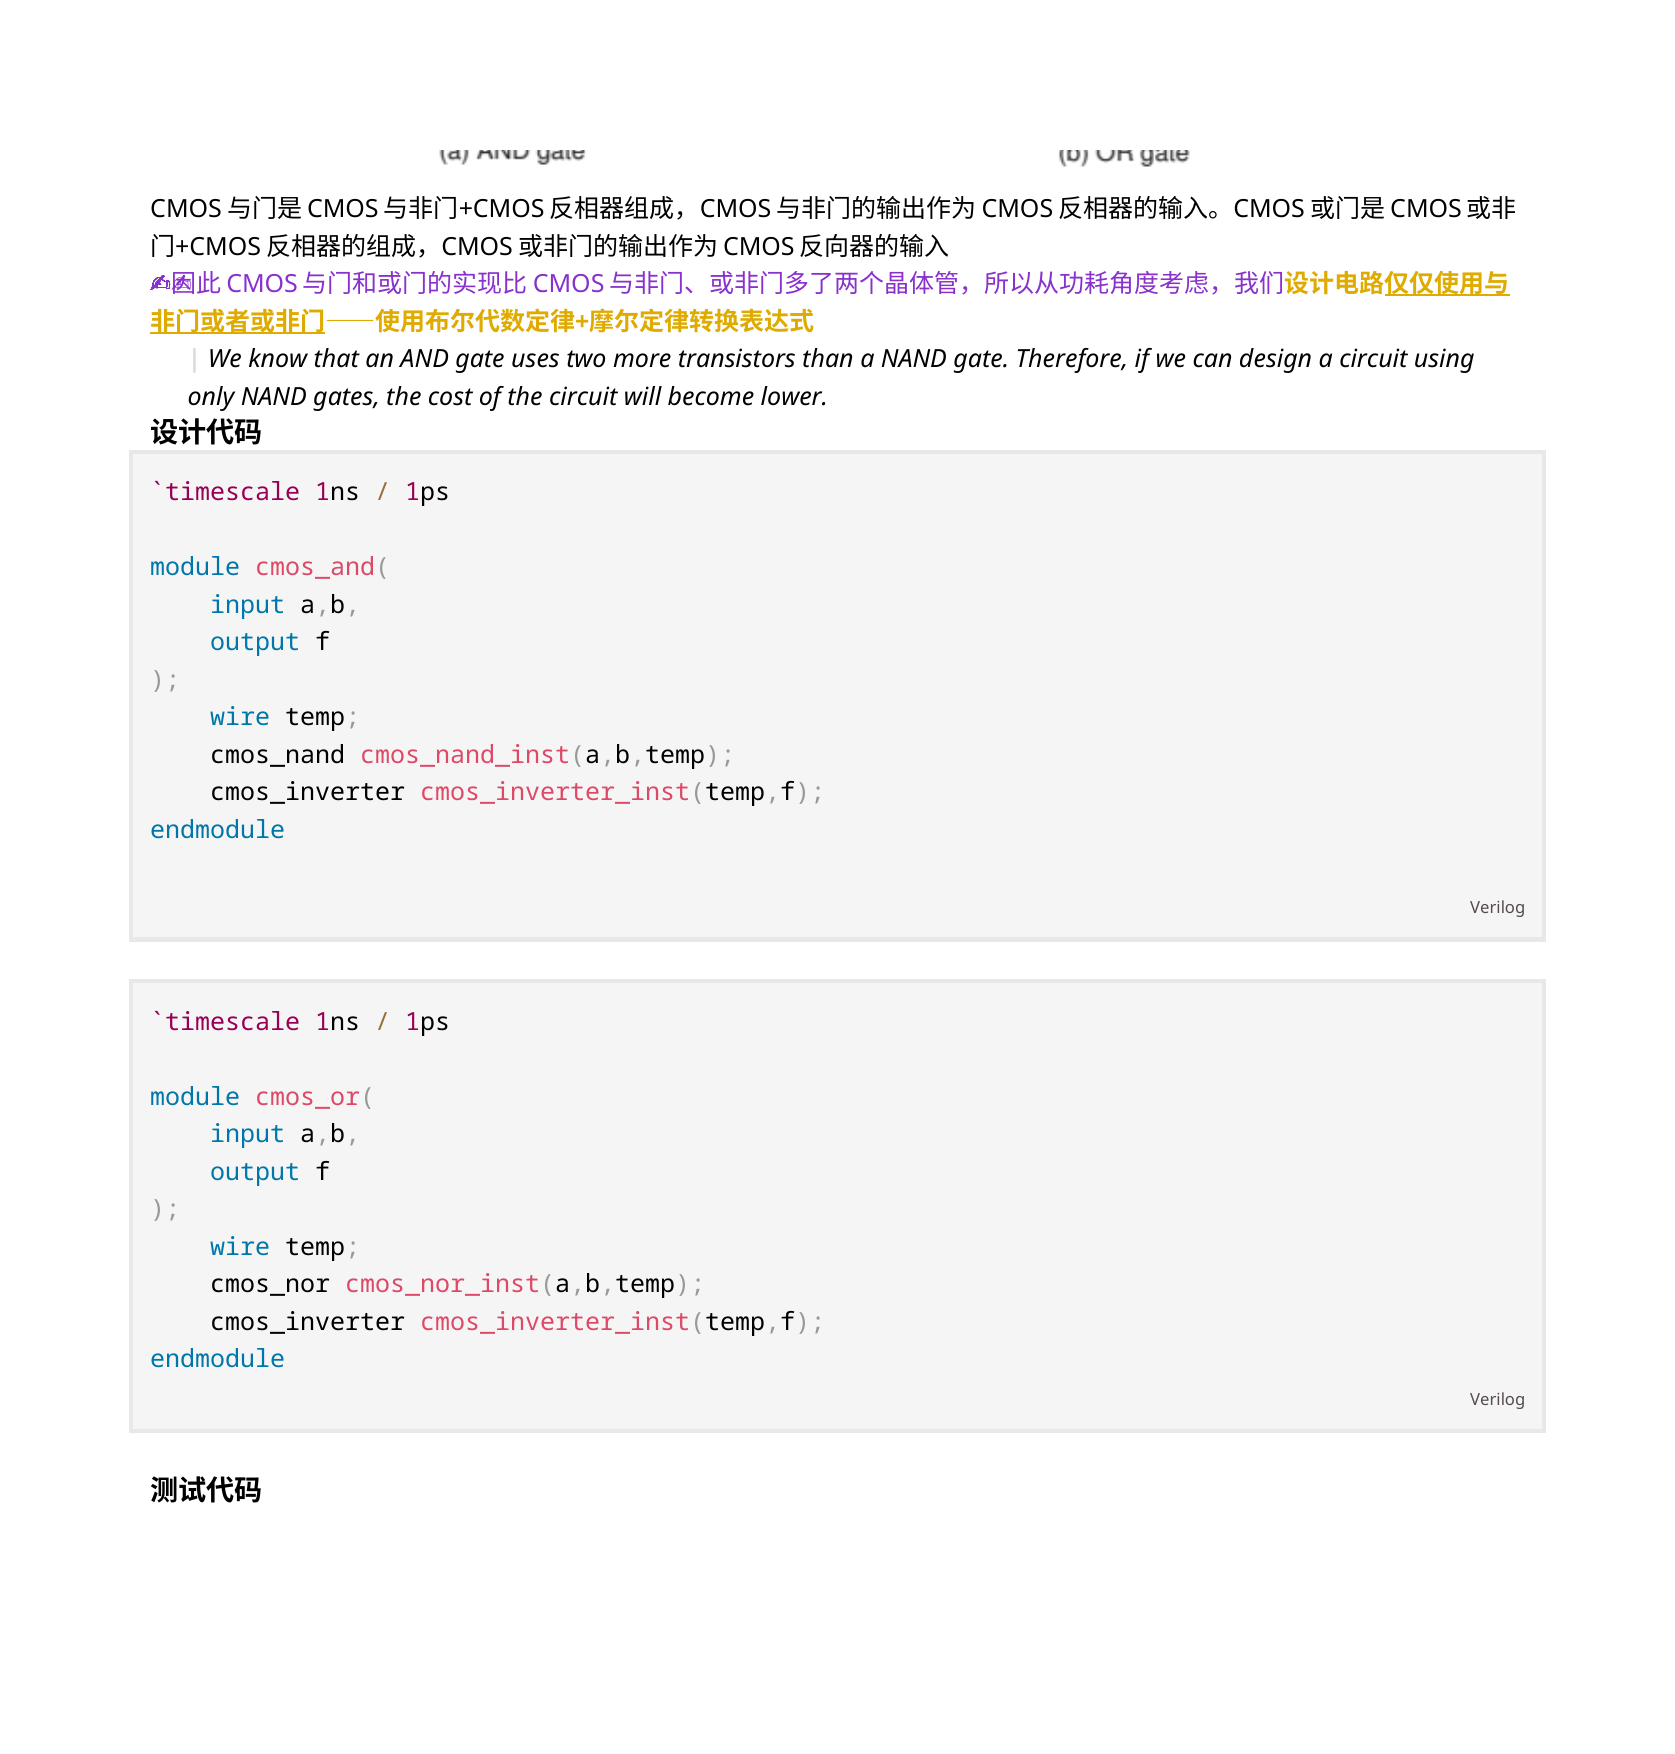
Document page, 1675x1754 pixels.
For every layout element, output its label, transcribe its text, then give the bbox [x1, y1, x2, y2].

text CMOS与门是CMOS与非门+CMOS反相器组成，CMOS与非门的输出作为CMOS反相器的输入。CMOS或门是CMOS或非门+CMOS反相器的组成，CMOS或非门的输出作为CMOS反向器的输入 [150, 187, 1525, 262]
text Verilog [133, 862, 1542, 937]
text `timescale 1ns / 1ps module cmos_or( input a,b, output f ); wire temp; cmos_nor cmos_nor_inst(a,b,temp); cmos_inverter cmos_inverter_inst(temp,f); endmodule [133, 983, 1542, 1354]
text | We know that an AND gate uses two more transistors than a NAND gate. Therefore, if we can design a circuit using only NAND gates, the cost of the circuit will become lower. [187, 337, 1525, 412]
text ✍🏽因此CMOS与门和或门的实现比CMOS与非门、或非门多了两个晶体管，所以从功耗角度考虑，我们设计电路仅仅使用与非门或者或非门——使用布尔代数定律+摩尔定律转换表达式 [150, 262, 1525, 337]
text `timescale 1ns / 1ps module cmos_and( input a,b, output f ); wire temp; cmos_nand cmos_nand_inst(a,b,temp); cmos_inverter cmos_inverter_inst(temp,f); endmodule [133, 454, 1542, 862]
picture [245, 150, 1430, 180]
text Verilog [133, 1354, 1542, 1429]
subtitle 设计代码 [150, 412, 1525, 450]
subtitle 测试代码 [150, 1471, 1525, 1508]
